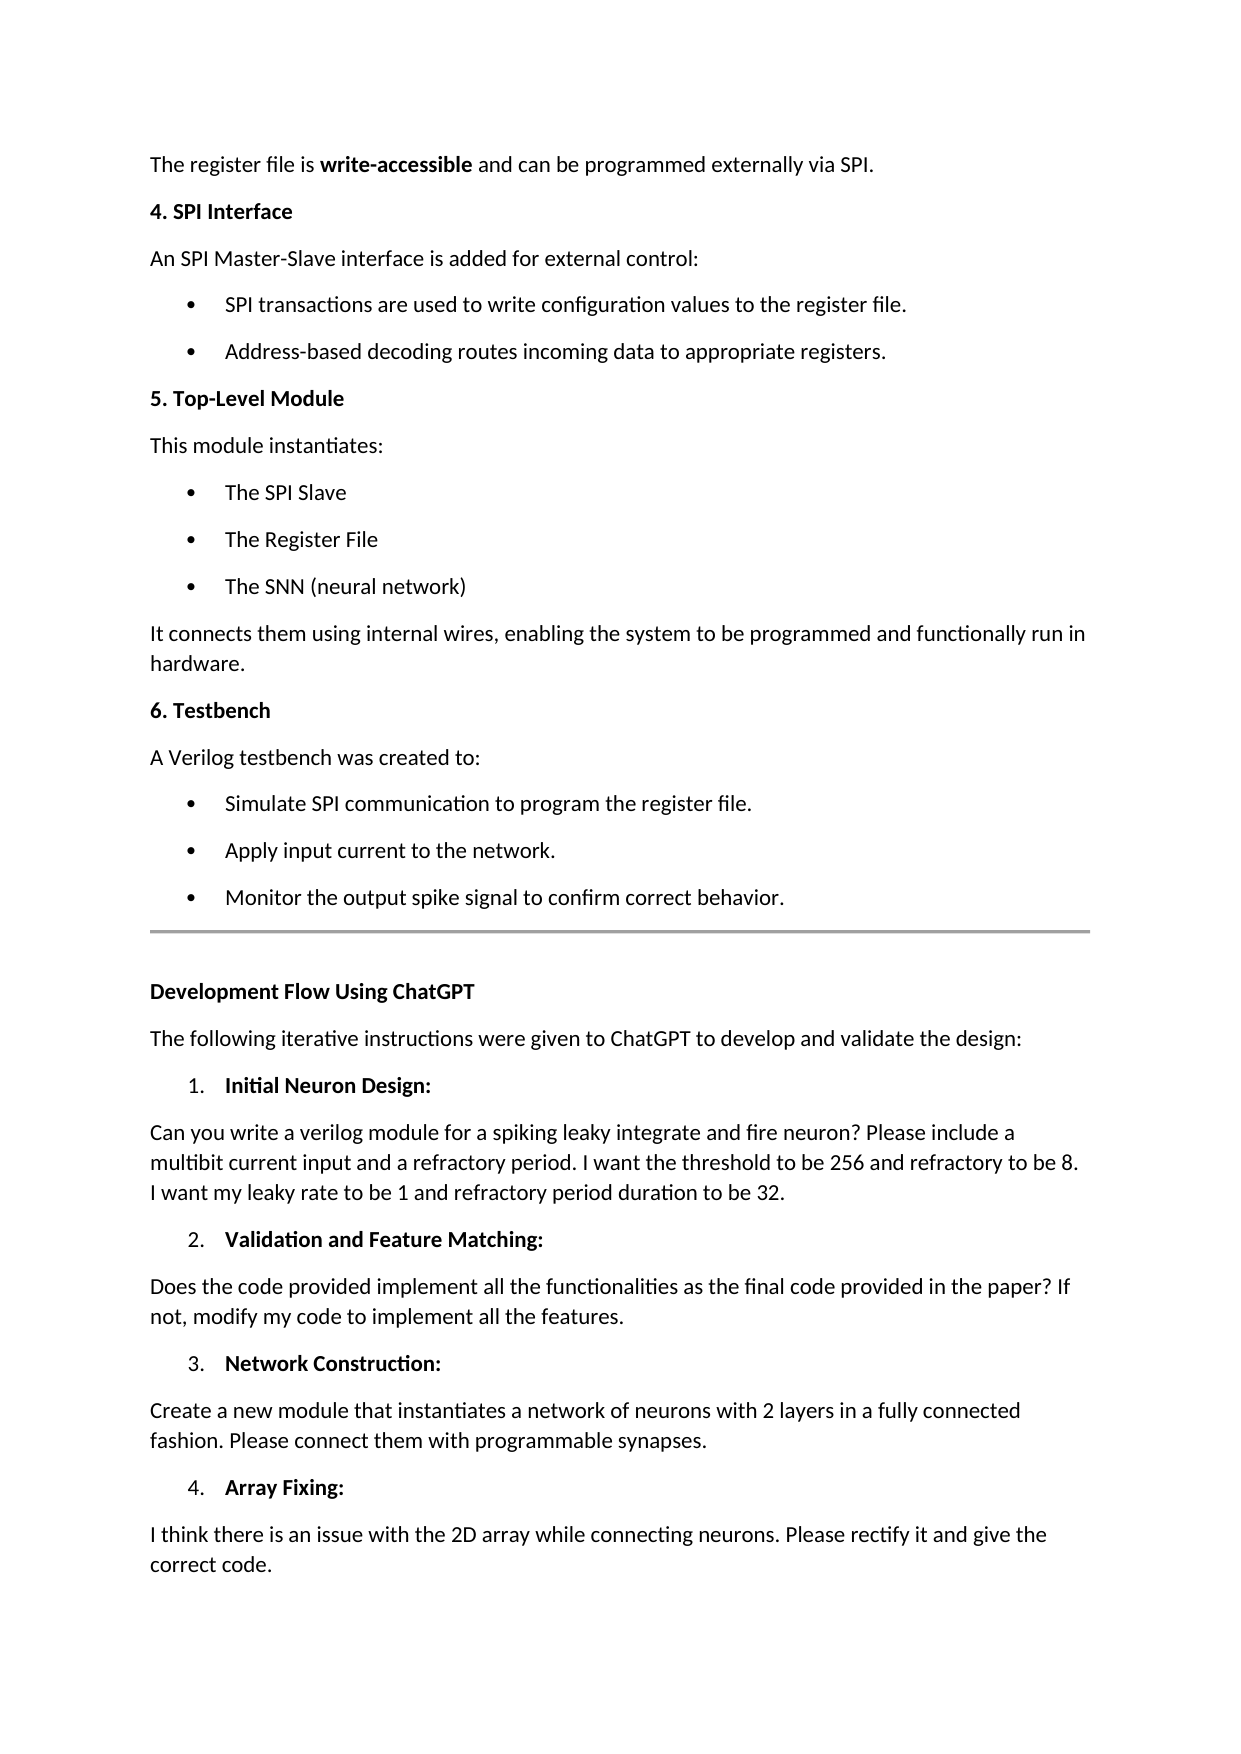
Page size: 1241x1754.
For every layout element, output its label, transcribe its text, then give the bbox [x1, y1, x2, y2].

text Can you write a verilog module for a spiking leaky integrate and fire neuron? Please include a multibit current input and a refractory period. I want the threshold to be 256 and refractory to be 8. I want my leaky rate to be 1 and refractory period duration to be 32. [150, 1118, 1090, 1206]
list SPI transactions are used to write configuration values to the register file. [187, 291, 1090, 319]
text It connects them using internal wires, enabling the system to be programmed and functionally run in hardware. [150, 619, 1090, 677]
list Network Construction: [187, 1349, 1090, 1377]
text An SPI Master-Slave interface is added for external control: [150, 244, 1090, 272]
text 4. SPI Interface [150, 197, 1090, 225]
text Does the code provided implement all the functionalities as the final code provided in the paper? If not, modify my code to implement all the features. [150, 1272, 1090, 1330]
list Apply input current to the network. [187, 836, 1090, 864]
text 5. Top-Level Module [150, 384, 1090, 412]
list Validation and Feature Matching: [187, 1225, 1090, 1253]
text The register file is write-accessible and can be programmed externally via SPI. [150, 150, 1090, 178]
list The SPI Slave [187, 478, 1090, 506]
text This module instantiates: [150, 431, 1090, 459]
text I think there is an issue with the 2D array while connecting neurons. Please rectify it and give the correct code. [150, 1520, 1090, 1578]
text A Verilog testbench was created to: [150, 743, 1090, 771]
text Development Flow Using ChatGPT [150, 977, 1090, 1005]
list The SNN (neural network) [187, 572, 1090, 600]
list Simulate SPI communication to program the register file. [187, 789, 1090, 818]
text The following iterative instructions were given to ChatGPT to develop and validate the design: [150, 1024, 1090, 1052]
list Monitor the output spike signal to confirm correct behavior. [187, 883, 1090, 911]
list Initial Neuron Design: [187, 1071, 1090, 1099]
list Array Fixing: [187, 1473, 1090, 1501]
text Create a new module that instantiates a network of neurons with 2 layers in a fully connected fashion. Please connect them with programmable synapses. [150, 1396, 1090, 1454]
list Address-based decoding routes incoming data to appropriate registers. [187, 337, 1090, 366]
list The Register File [187, 525, 1090, 553]
text 6. Testbench [150, 696, 1090, 724]
